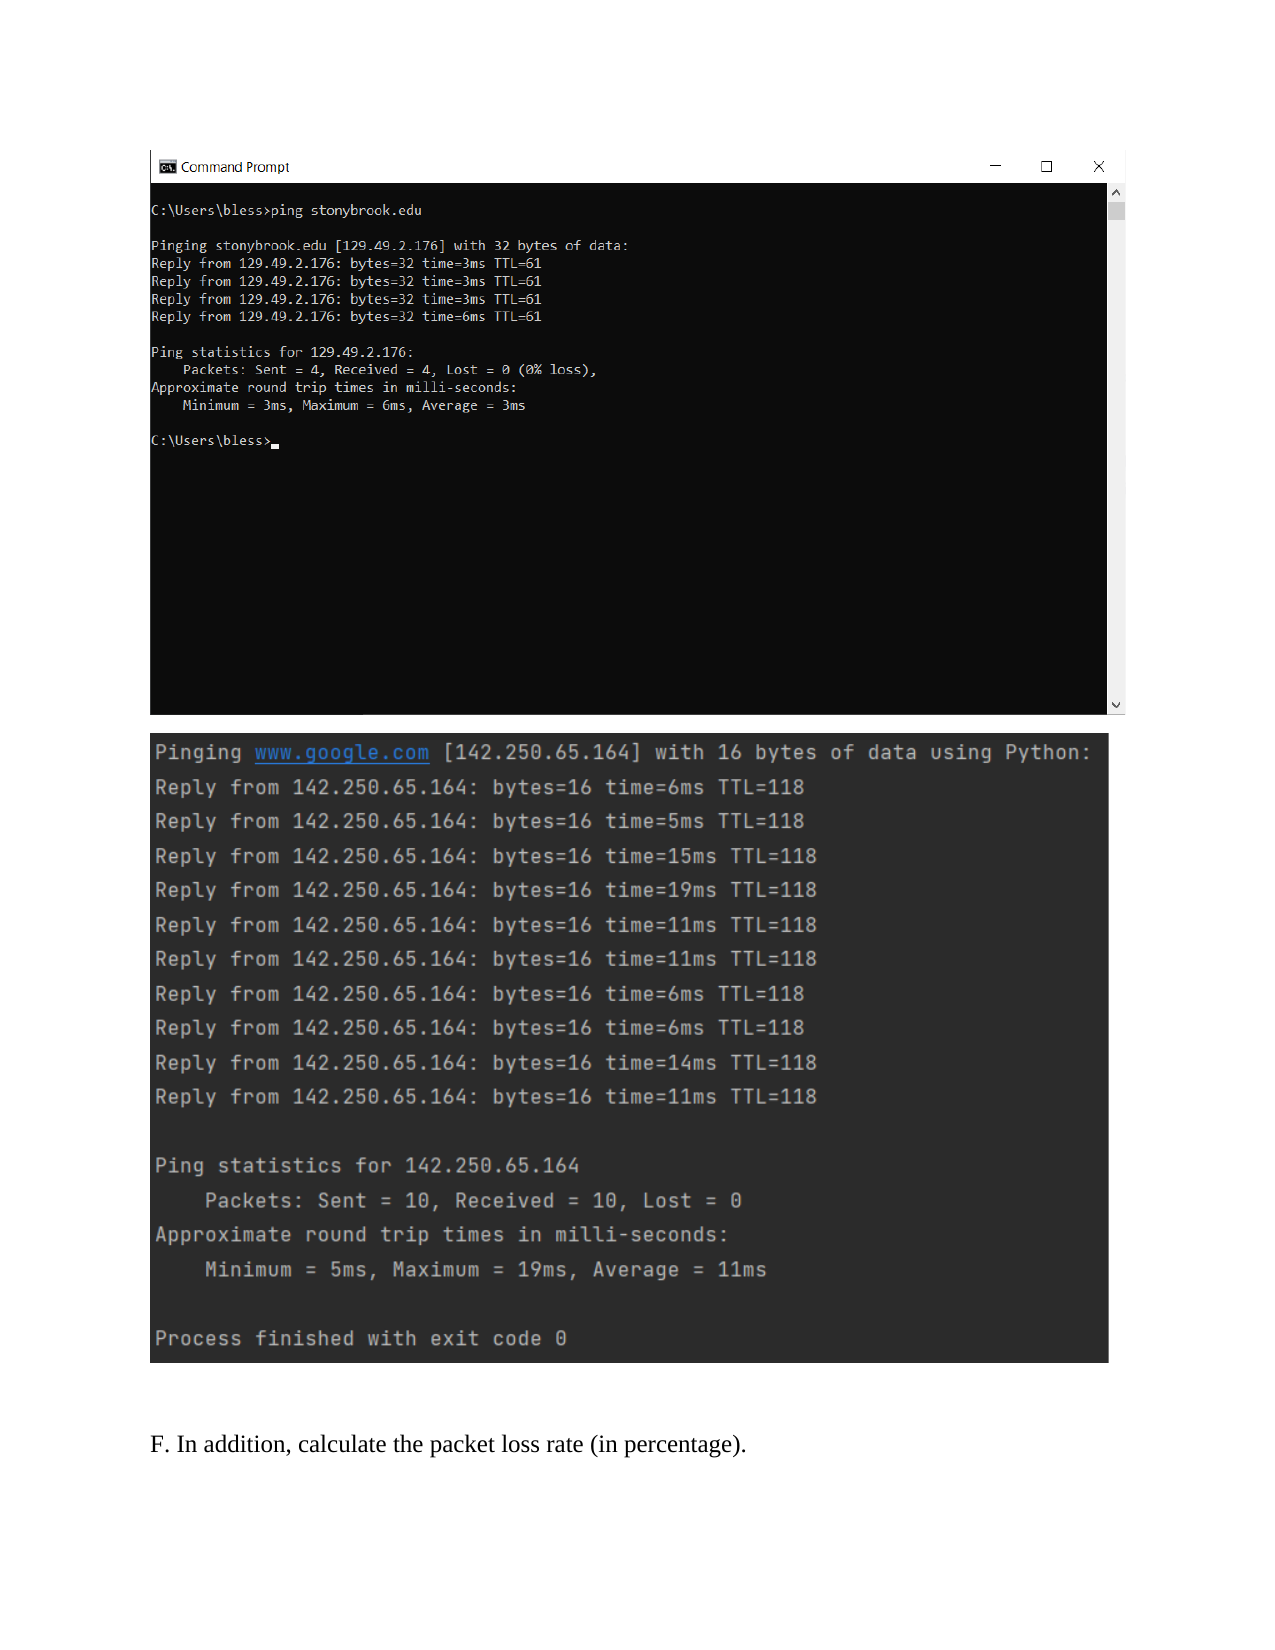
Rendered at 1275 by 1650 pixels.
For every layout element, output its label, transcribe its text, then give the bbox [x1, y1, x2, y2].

picture [150, 733, 1109, 1363]
text F. In addition, calculate the packet loss rate (in percentage). [150, 1429, 1125, 1458]
picture [150, 150, 1125, 715]
